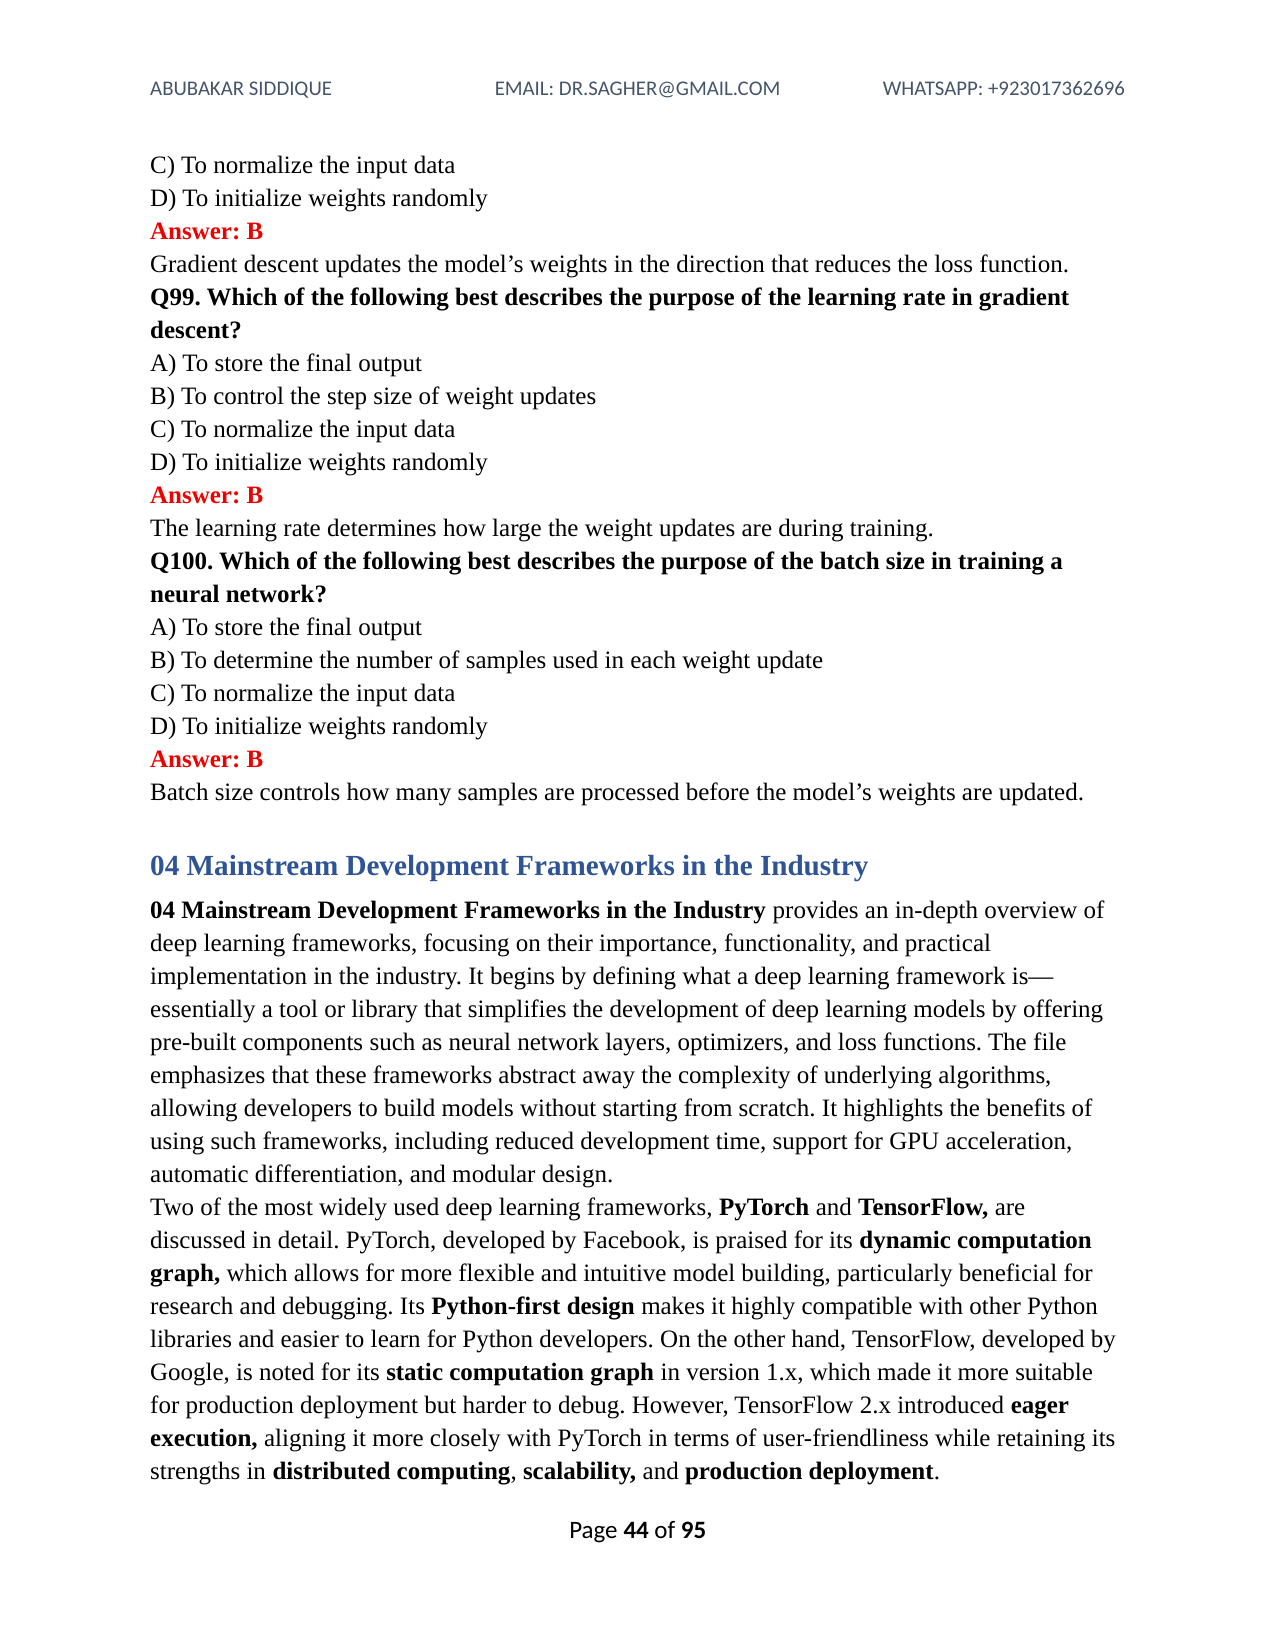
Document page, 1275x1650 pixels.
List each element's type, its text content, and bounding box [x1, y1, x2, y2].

text The learning rate determines how large the weight updates are during training. [150, 513, 1125, 542]
text Batch size controls how many samples are processed before the model’s weights are updated. [150, 777, 1125, 806]
text C) To normalize the input data [150, 414, 1125, 443]
text D) To initialize weights randomly [150, 711, 1125, 740]
text Q99. Which of the following best describes the purpose of the learning rate in gradient descent? [150, 282, 1125, 344]
subtitle 04 Mainstream Development Frameworks in the Industry [150, 848, 1125, 881]
text Q100. Which of the following best describes the purpose of the batch size in training a neural network? [150, 546, 1125, 608]
text B) To control the step size of weight updates [150, 381, 1125, 410]
text A) To store the final output [150, 612, 1125, 641]
text C) To normalize the input data [150, 150, 1125, 179]
text 04 Mainstream Development Frameworks in the Industry provides an in-depth overview of deep learning frameworks, focusing on their importance, functionality, and practical implementation in the industry. It begins by defining what a deep learning framework is—essentially a tool or library that simplifies the development of deep learning models by offering pre-built components such as neural network layers, optimizers, and loss functions. The file emphasizes that these frameworks abstract away the complexity of underlying algorithms, allowing developers to build models without starting from scratch. It highlights the benefits of using such frameworks, including reduced development time, support for GPU acceleration, automatic differentiation, and modular design. [150, 895, 1125, 1188]
text B) To determine the number of samples used in each weight update [150, 645, 1125, 674]
text Answer: B [150, 216, 1125, 245]
text Gradient descent updates the model’s weights in the direction that reduces the loss function. [150, 249, 1125, 278]
text A) To store the final output [150, 348, 1125, 377]
text D) To initialize weights randomly [150, 447, 1125, 476]
text C) To normalize the input data [150, 678, 1125, 707]
text D) To initialize weights randomly [150, 183, 1125, 212]
text Two of the most widely used deep learning frameworks, PyTorch and TensorFlow, are discussed in detail. PyTorch, developed by Facebook, is praised for its dynamic computation graph, which allows for more flexible and intuitive model building, particularly beneficial for research and debugging. Its Python-first design makes it highly compatible with other Python libraries and easier to learn for Python developers. On the other hand, TensorFlow, developed by Google, is noted for its static computation graph in version 1.x, which made it more suitable for production deployment but harder to debug. However, TensorFlow 2.x introduced eager execution, aligning it more closely with PyTorch in terms of user-friendliness while retaining its strengths in distributed computing, scalability, and production deployment. [150, 1192, 1125, 1485]
text Answer: B [150, 480, 1125, 509]
text Answer: B [150, 744, 1125, 773]
